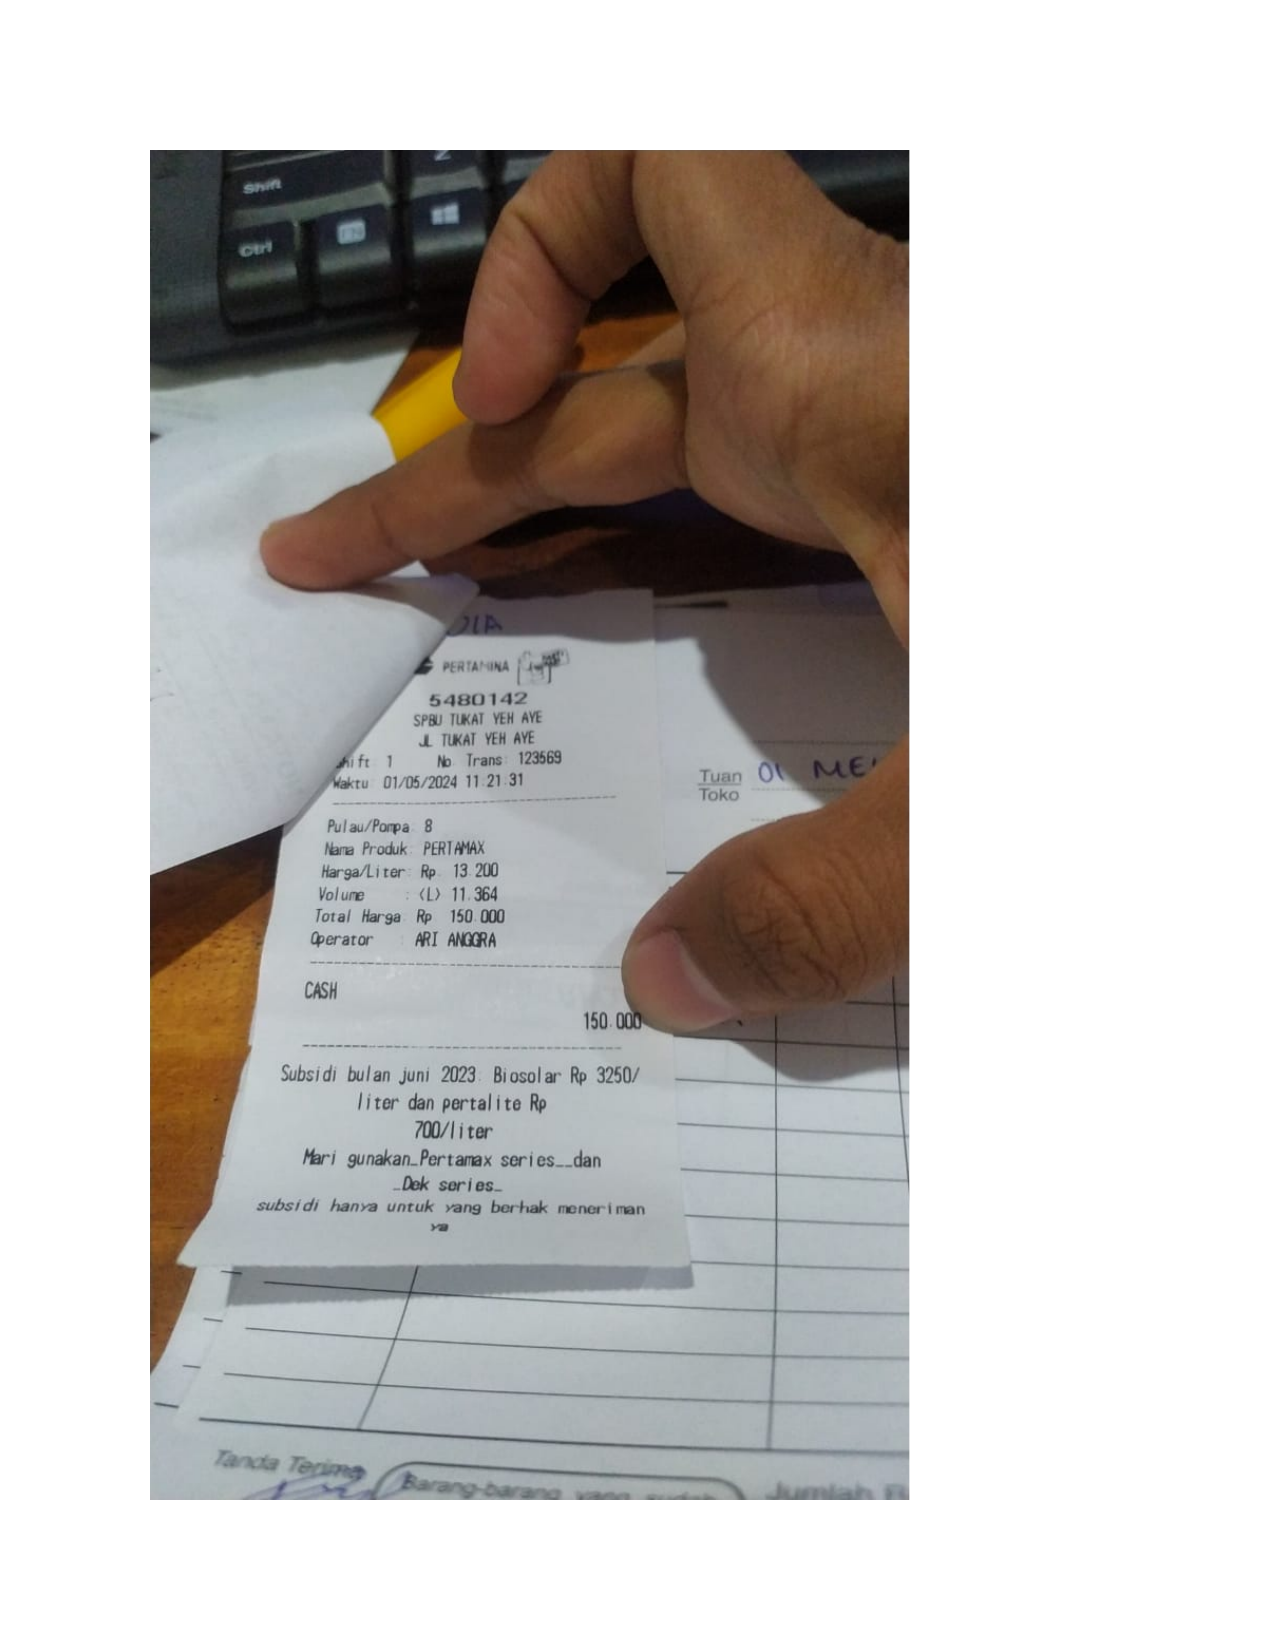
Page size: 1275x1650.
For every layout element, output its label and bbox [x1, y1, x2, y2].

picture [150, 150, 910, 1500]
